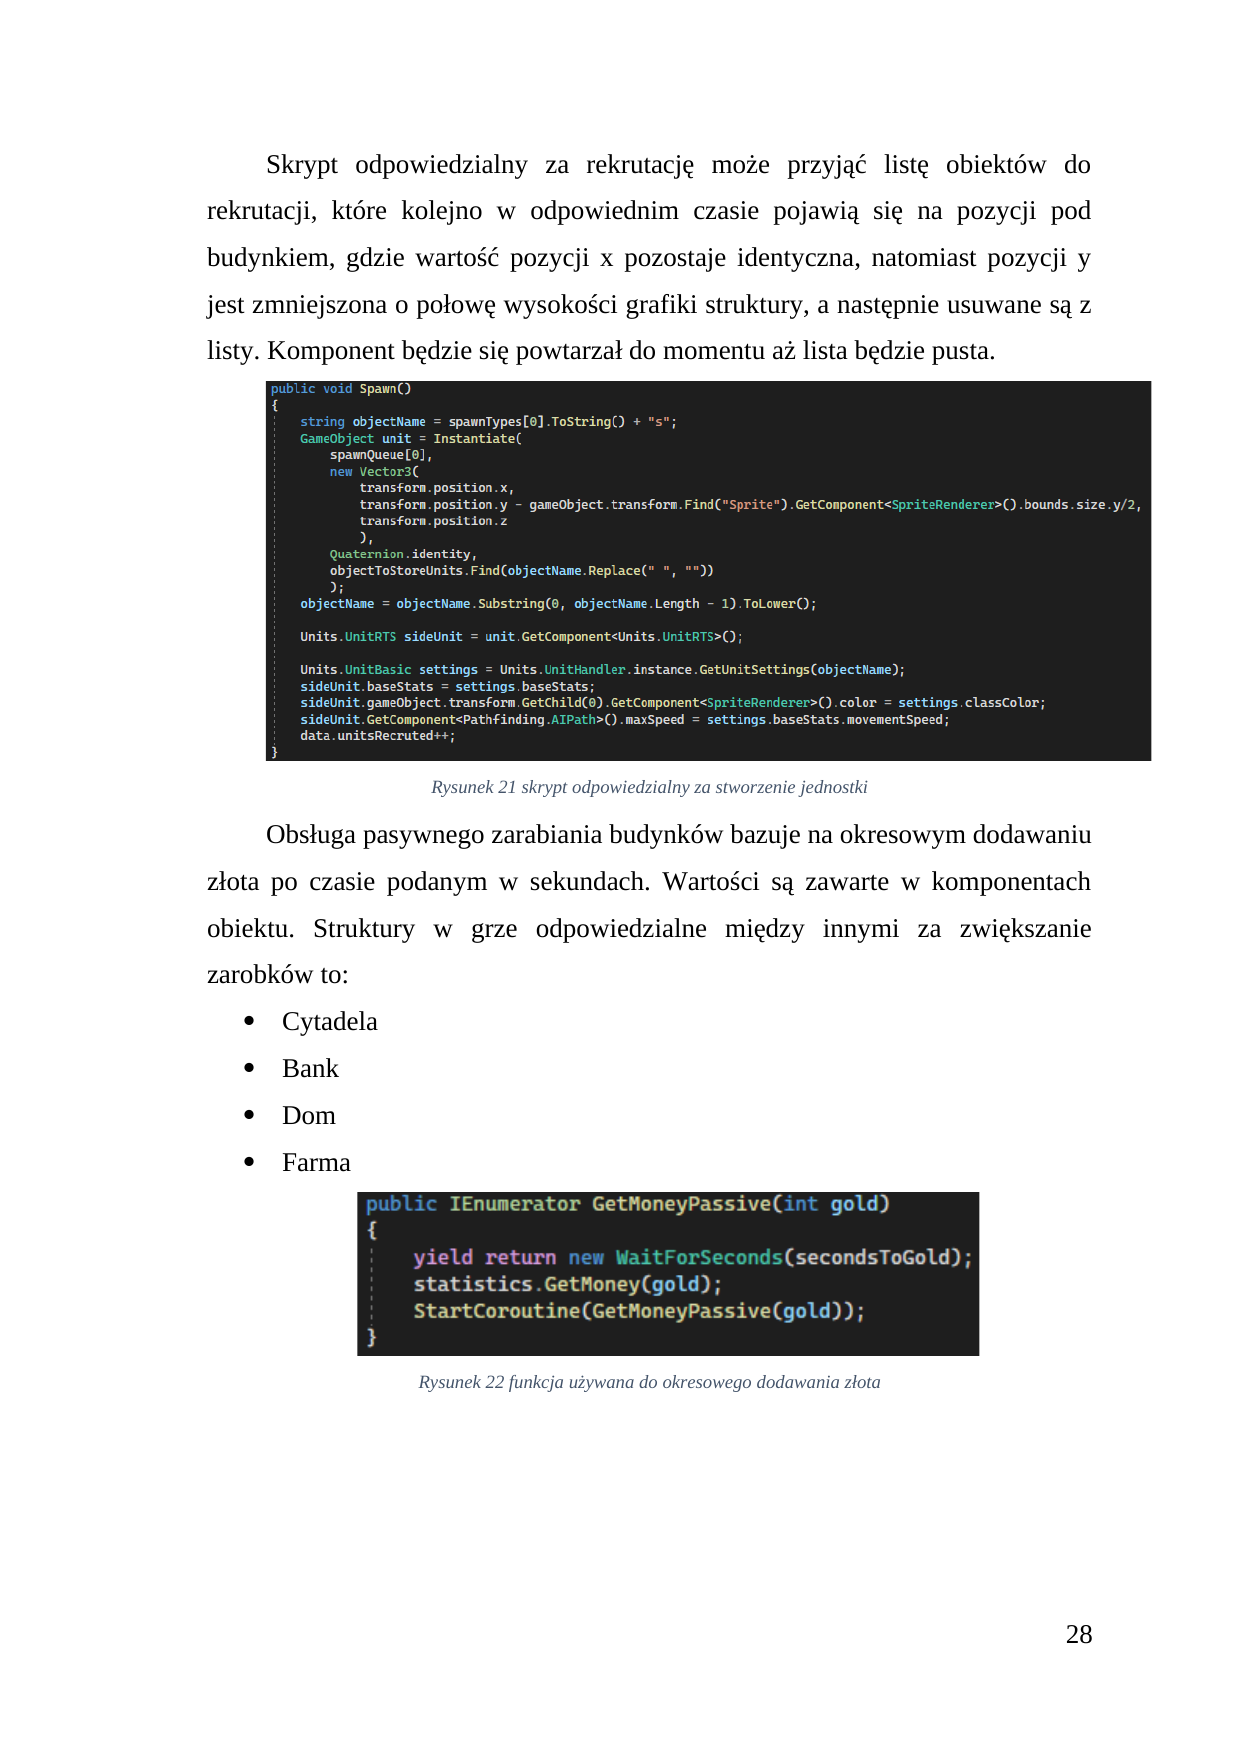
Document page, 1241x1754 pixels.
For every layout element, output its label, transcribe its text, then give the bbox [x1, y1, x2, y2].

list Bank [244, 1052, 1092, 1083]
picture [265, 381, 1152, 761]
picture [357, 1192, 980, 1356]
list Dom [244, 1099, 1092, 1130]
text Obsługa pasywnego zarabiania budynków bazuje na okresowym dodawaniu złota po czasie podanym w sekundach. Wartości są zawarte w komponentach obiektu. Struktury w grze odpowiedzialne między innymi za zwiększanie zarobków to: [207, 818, 1092, 989]
text Rysunek 22 funkcja używana do okresowego dodawania złota [207, 1371, 1092, 1392]
list Farma [244, 1146, 1092, 1177]
list Cytadela [244, 1005, 1092, 1036]
text Skrypt odpowiedzialny za rekrutację może przyjąć listę obiektów do rekrutacji, które kolejno w odpowiednim czasie pojawią się na pozycji pod budynkiem, gdzie wartość pozycji x pozostaje identyczna, natomiast pozycji y jest zmniejszona o połowę wysokości grafiki struktury, a następnie usuwane są z listy. Komponent będzie się powtarzał do momentu aż lista będzie pusta. [207, 148, 1092, 366]
